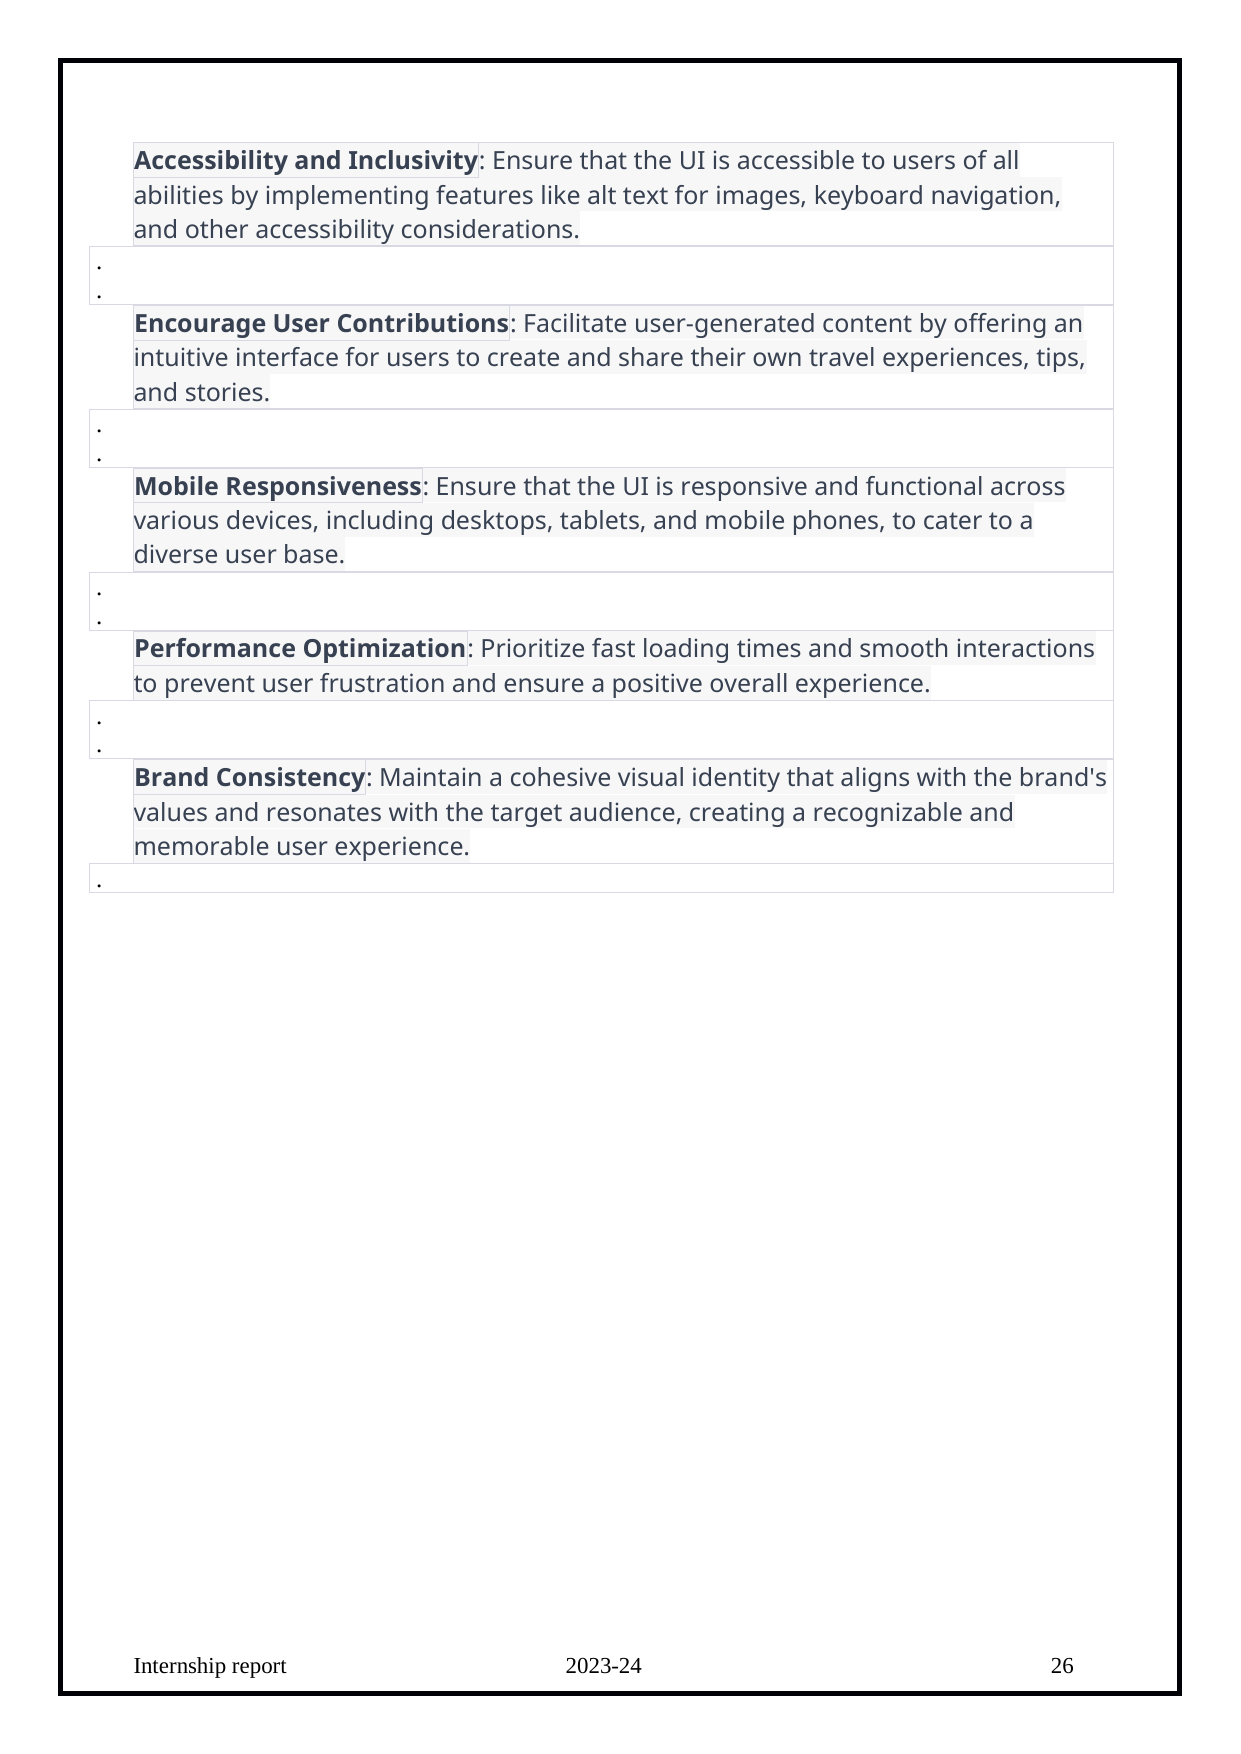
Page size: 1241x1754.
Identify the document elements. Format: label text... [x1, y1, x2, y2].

text Encourage User Contributions: Facilitate user-generated content by offering an intuitive interface for users to create and share their own travel experiences, tips, and stories. [270, 306, 1113, 408]
text Performance Optimization: Prioritize fast loading times and smooth interactions to prevent user frustration and ensure a positive overall experience. [468, 631, 1113, 700]
text Mobile Responsiveness: Ensure that the UI is responsive and functional across various devices, including desktops, tablets, and mobile phones, to cater to a diverse user base. [345, 468, 1113, 571]
text Accessibility and Inclusivity: Ensure that the UI is accessible to users of all abilities by implementing features like alt text for images, keyboard navigation, and other accessibility considerations. [580, 143, 1113, 245]
text Brand Consistency: Maintain a cohesive visual identity that aligns with the brand's values and resonates with the target audience, creating a recognizable and memorable user experience. [134, 760, 1113, 863]
